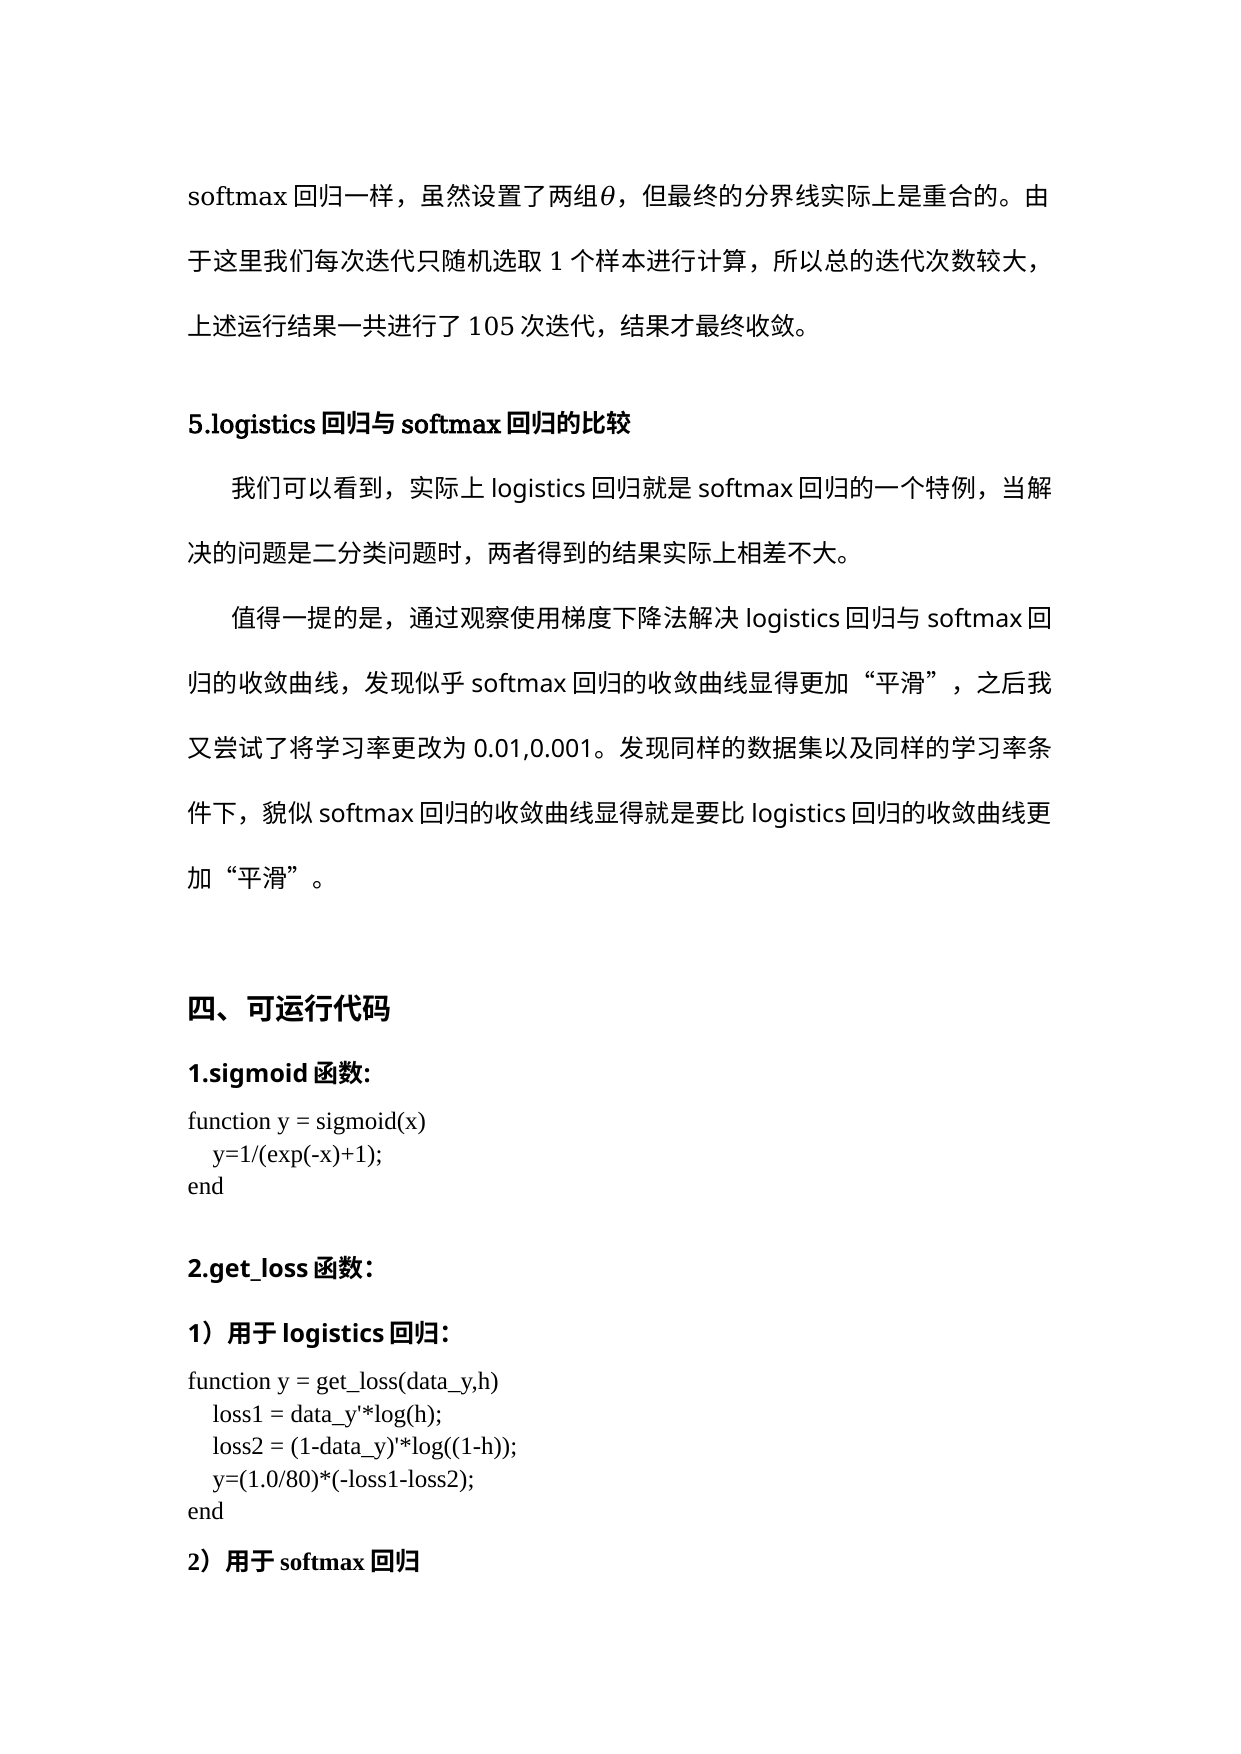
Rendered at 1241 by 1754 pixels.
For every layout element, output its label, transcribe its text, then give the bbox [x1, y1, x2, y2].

text function y = get_loss(data_y,h) [187, 1364, 1053, 1397]
text 四、可运行代码 [187, 974, 1053, 1039]
text loss1 = data_y'*log(h); [187, 1397, 1053, 1429]
text loss2 = (1-data_y)'*log((1-h)); [187, 1429, 1053, 1462]
text end [187, 1169, 1053, 1202]
text end [187, 1494, 1053, 1527]
text 2.get_loss函数： [187, 1234, 1053, 1299]
text y=(1.0/80)*(-loss1-loss2); [187, 1462, 1053, 1494]
text 5.logistics回归与softmax回归的比较 [187, 389, 1053, 454]
text 值得一提的是，通过观察使用梯度下降法解决logistics回归与softmax回归的收敛曲线，发现似乎softmax回归的收敛曲线显得更加“平滑”，之后我又尝试了将学习率更改为0.01,0.001。发现同样的数据集以及同样的学习率条件下，貌似softmax回归的收敛曲线显得就是要比logistics回归的收敛曲线更加“平滑”。 [187, 584, 1053, 909]
text 我们可以看到，实际上logistics回归就是softmax回归的一个特例，当解决的问题是二分类问题时，两者得到的结果实际上相差不大。 [187, 454, 1053, 584]
text 2）用于softmax回归 [187, 1527, 1053, 1592]
text y=1/(exp(-x)+1); [187, 1137, 1053, 1169]
text 1）用于logistics回归： [187, 1299, 1053, 1364]
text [187, 162, 1053, 357]
text 1.sigmoid函数: [187, 1039, 1053, 1104]
text function y = sigmoid(x) [187, 1104, 1053, 1137]
